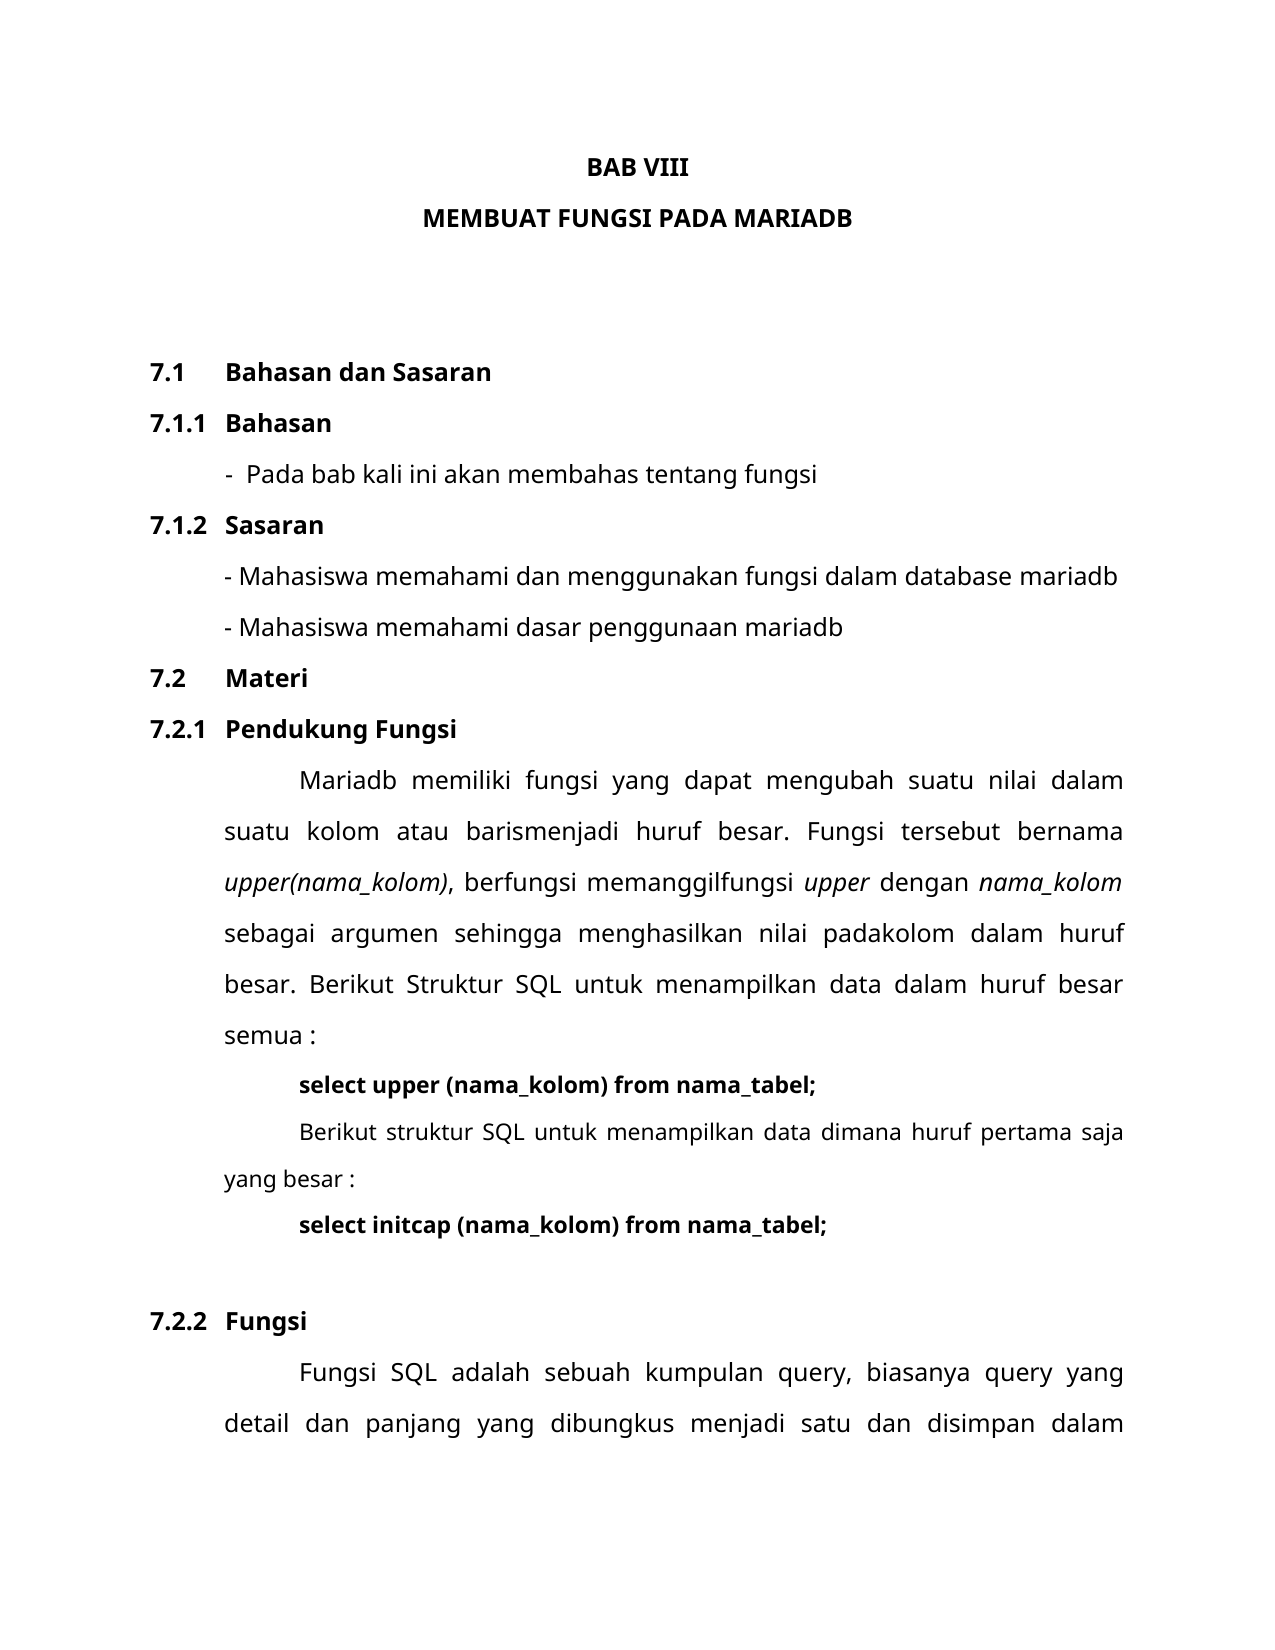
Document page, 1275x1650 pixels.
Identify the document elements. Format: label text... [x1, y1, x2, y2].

text BAB VIII [150, 150, 1125, 184]
text 7.1.1 Bahasan [150, 405, 1125, 439]
text - Mahasiswa memahami dan menggunakan fungsi dalam database mariadb [224, 558, 1125, 592]
text 7.2.1 Pendukung Fungsi [150, 711, 1125, 746]
text select upper (nama_kolom) from nama_tabel; [224, 1069, 1125, 1100]
text MEMBUAT FUNGSI PADA MARIADB [150, 201, 1125, 235]
text 7.1 Bahasan dan Sasaran [150, 354, 1125, 388]
text 7.2.2 Fungsi [150, 1303, 1125, 1337]
text 7.1.2 Sasaran [150, 507, 1125, 541]
text Mariadb memiliki fungsi yang dapat mengubah suatu nilai dalam suatu kolom atau barismenjadi huruf besar. Fungsi tersebut bernama upper(nama_kolom), berfungsi memanggilfungsi upper dengan nama_kolom sebagai argumen sehingga menghasilkan nilai padakolom dalam huruf besar. Berikut Struktur SQL untuk menampilkan data dalam huruf besar semua : [224, 762, 1125, 1052]
text 7.2 Materi [150, 660, 1125, 694]
text - Mahasiswa memahami dasar penggunaan mariadb [150, 609, 1125, 643]
text Berikut struktur SQL untuk menampilkan data dimana huruf pertama saja yang besar : [224, 1116, 1125, 1194]
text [224, 1354, 1125, 1439]
text select initcap (nama_kolom) from nama_tabel; [224, 1209, 1125, 1241]
text - Pada bab kali ini akan membahas tentang fungsi [150, 456, 1125, 490]
